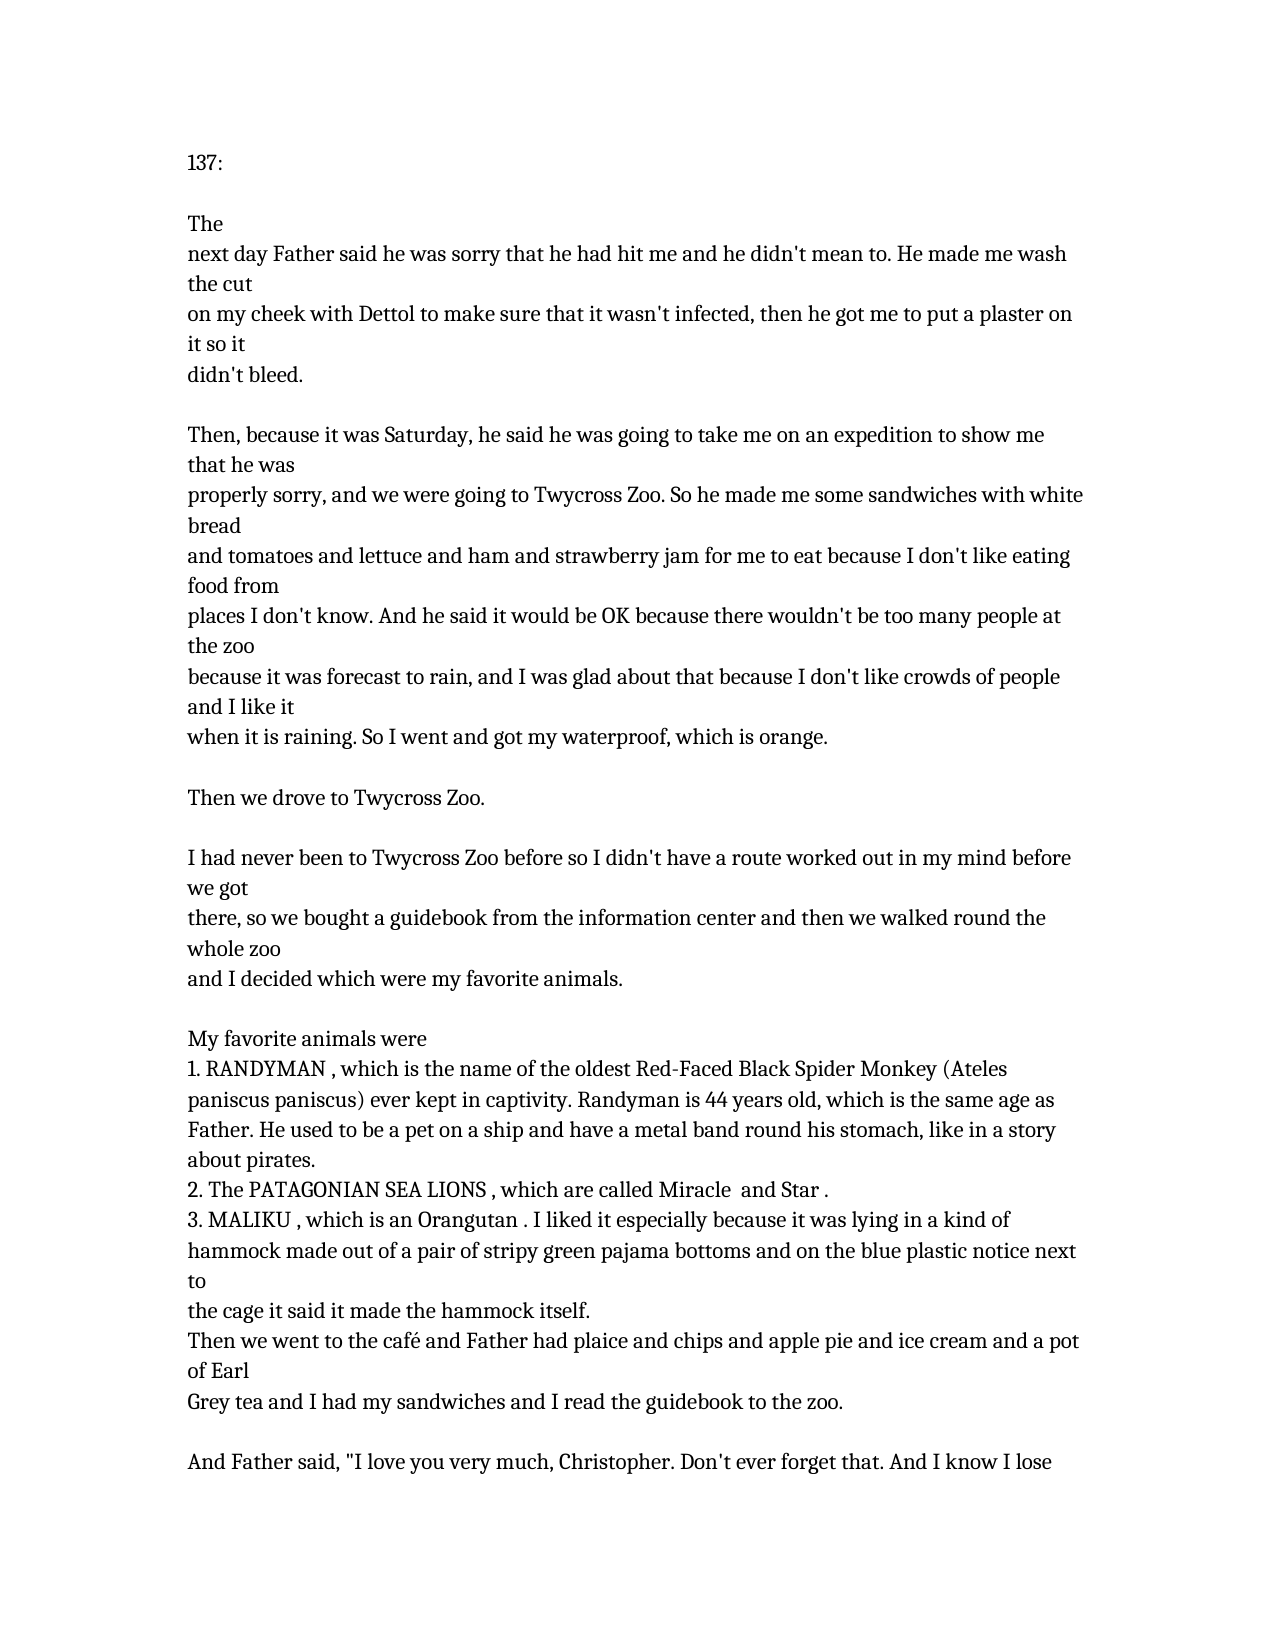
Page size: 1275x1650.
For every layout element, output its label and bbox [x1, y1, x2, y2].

text [187, 150, 1087, 1475]
